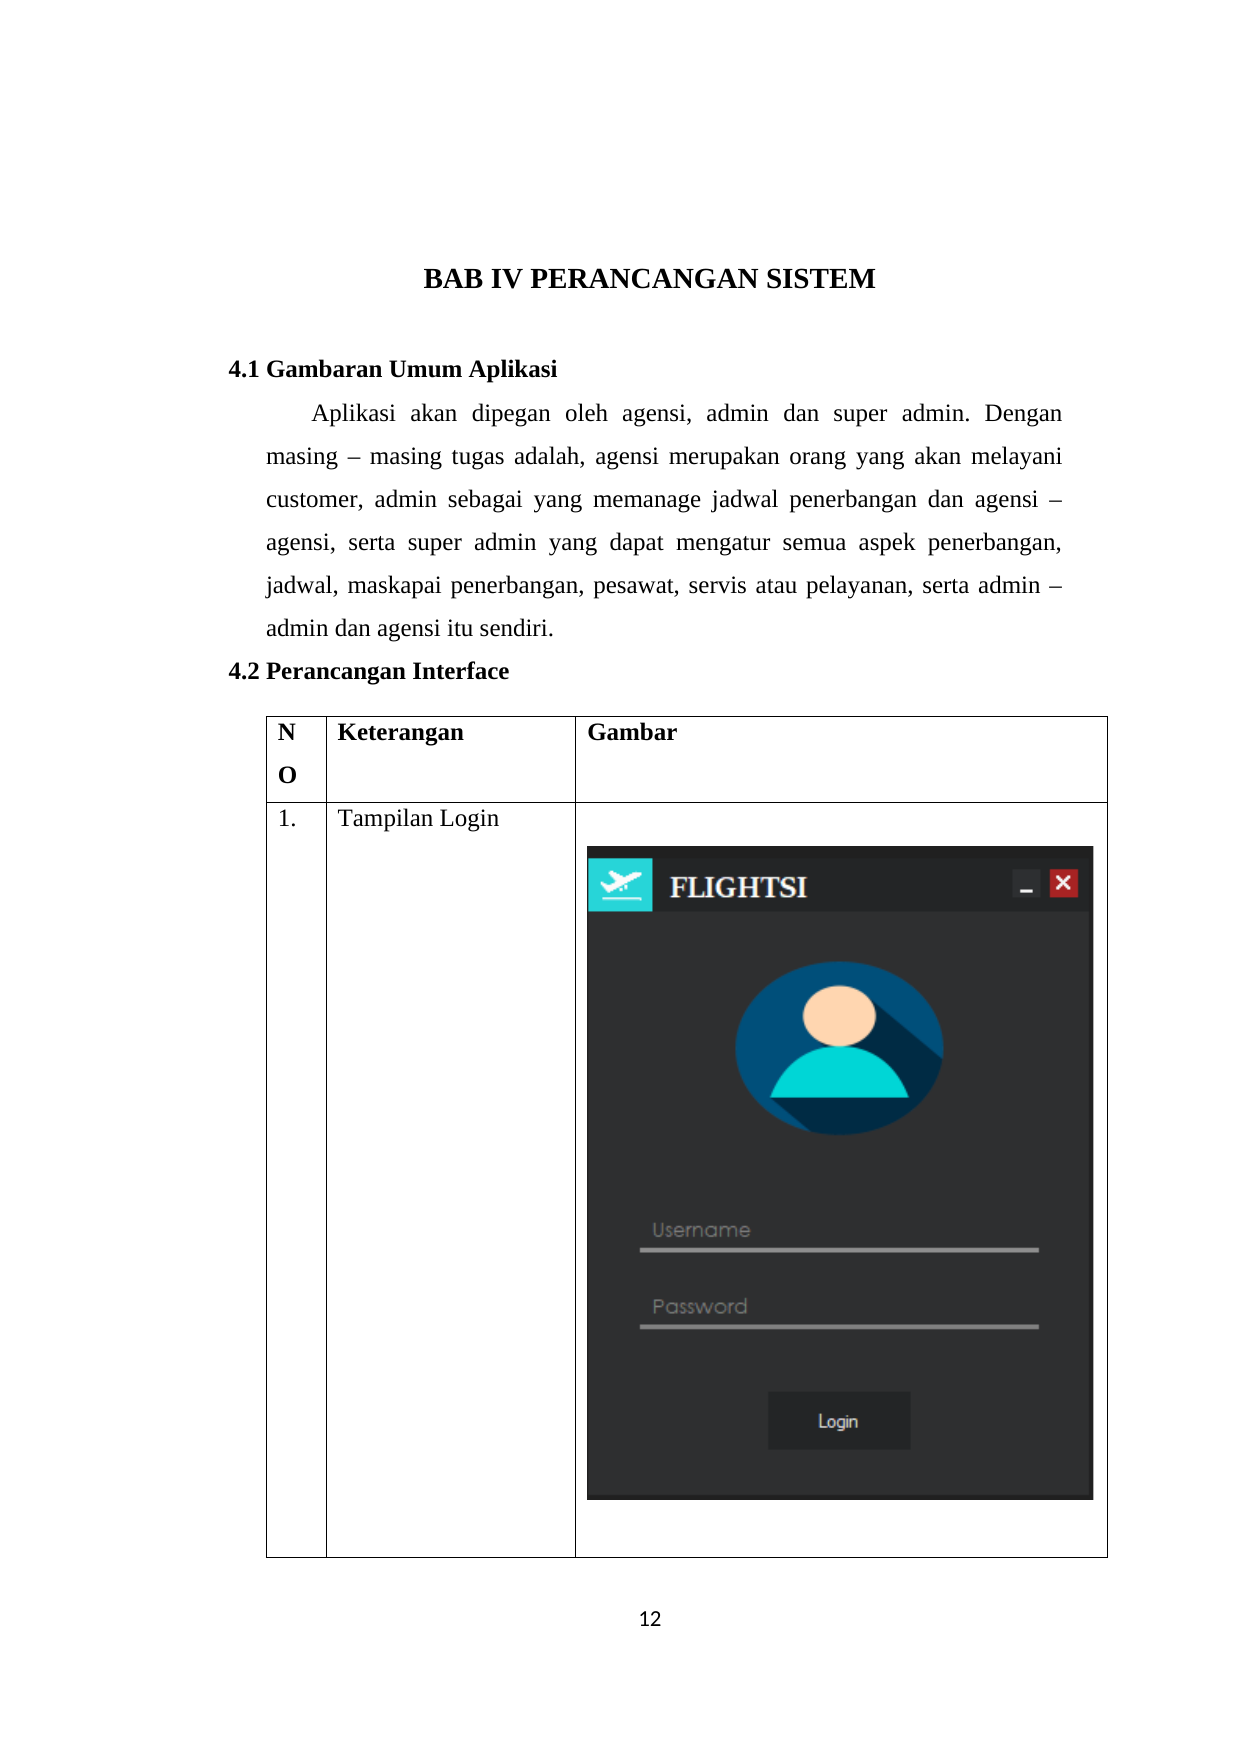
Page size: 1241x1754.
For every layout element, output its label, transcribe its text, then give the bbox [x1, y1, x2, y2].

picture [587, 846, 1094, 1500]
list Gambaran Umum Aplikasi [228, 354, 1063, 383]
table_header Gambar [576, 717, 1107, 802]
list Perancangan Interface [228, 656, 1063, 685]
table_cell [576, 803, 1107, 1557]
table_cell 1. [267, 803, 326, 1557]
table_header Keterangan [327, 717, 575, 802]
subtitle BAB IV PERANCANGAN SISTEM [236, 261, 1063, 295]
table_header NO [267, 717, 326, 802]
list Aplikasi akan dipegan oleh agensi, admin dan super admin. Dengan masing – masing tugas adalah, agensi merupakan orang yang akan melayani customer, admin sebagai yang memanage jadwal penerbangan dan agensi – agensi, serta super admin yang dapat mengatur semua aspek penerbangan, jadwal, maskapai penerbangan, pesawat, servis atau pelayanan, serta admin – admin dan agensi itu sendiri. [266, 398, 1063, 642]
table_cell Tampilan Login [327, 803, 575, 1557]
